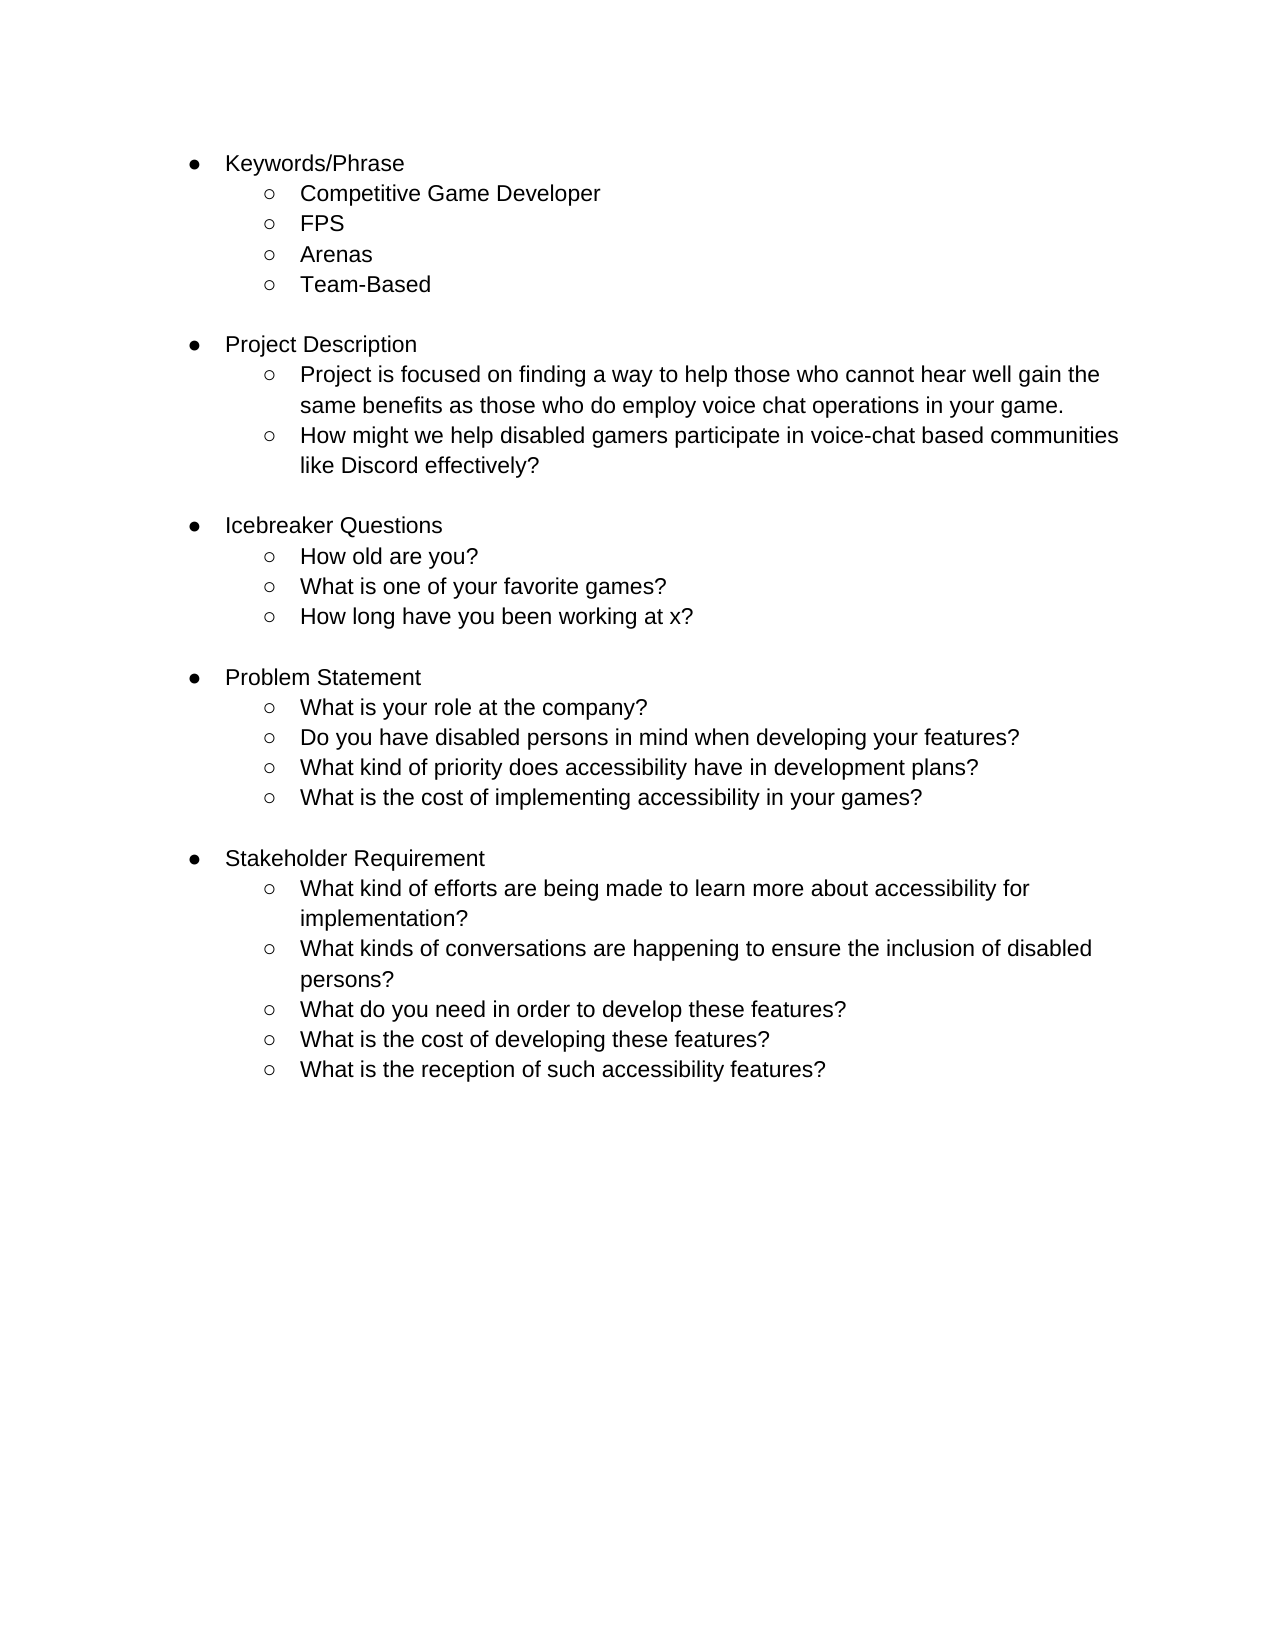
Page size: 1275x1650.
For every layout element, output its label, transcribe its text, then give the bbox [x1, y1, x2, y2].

list What is the reception of such accessibility features? [262, 1056, 1125, 1083]
list Keywords/Phrase [187, 150, 1125, 176]
list What is the cost of implementing accessibility in your games? [262, 784, 1125, 841]
list Problem Statement [187, 663, 1125, 690]
list What is the cost of developing these features? [262, 1026, 1125, 1052]
list Stakeholder Requirement [187, 845, 1125, 871]
list Project Description [187, 331, 1125, 358]
list What kind of priority does accessibility have in development plans? [262, 754, 1125, 781]
list FPS [262, 210, 1125, 237]
list How old are you? [262, 543, 1125, 569]
list Competitive Game Developer [262, 180, 1125, 207]
list Team-Based [262, 271, 1125, 297]
list Project is focused on finding a way to help those who cannot hear well gain the same benefits as those who do employ voice chat operations in your game. [262, 361, 1125, 418]
list How long have you been working at x? [262, 603, 1125, 660]
list Icebreaker Questions [187, 512, 1125, 539]
list What is your role at the company? [262, 694, 1125, 720]
list How might we help disabled gamers participate in voice-chat based communities like Discord effectively? [262, 422, 1125, 509]
list What kinds of conversations are happening to ensure the inclusion of disabled persons? [262, 935, 1125, 992]
list Do you have disabled persons in mind when developing your features? [262, 724, 1125, 750]
list Arenas [262, 241, 1125, 267]
list What is one of your favorite games? [262, 573, 1125, 599]
list What do you need in order to develop these features? [262, 996, 1125, 1022]
list What kind of efforts are being made to learn more about accessibility for implementation? [262, 875, 1125, 932]
